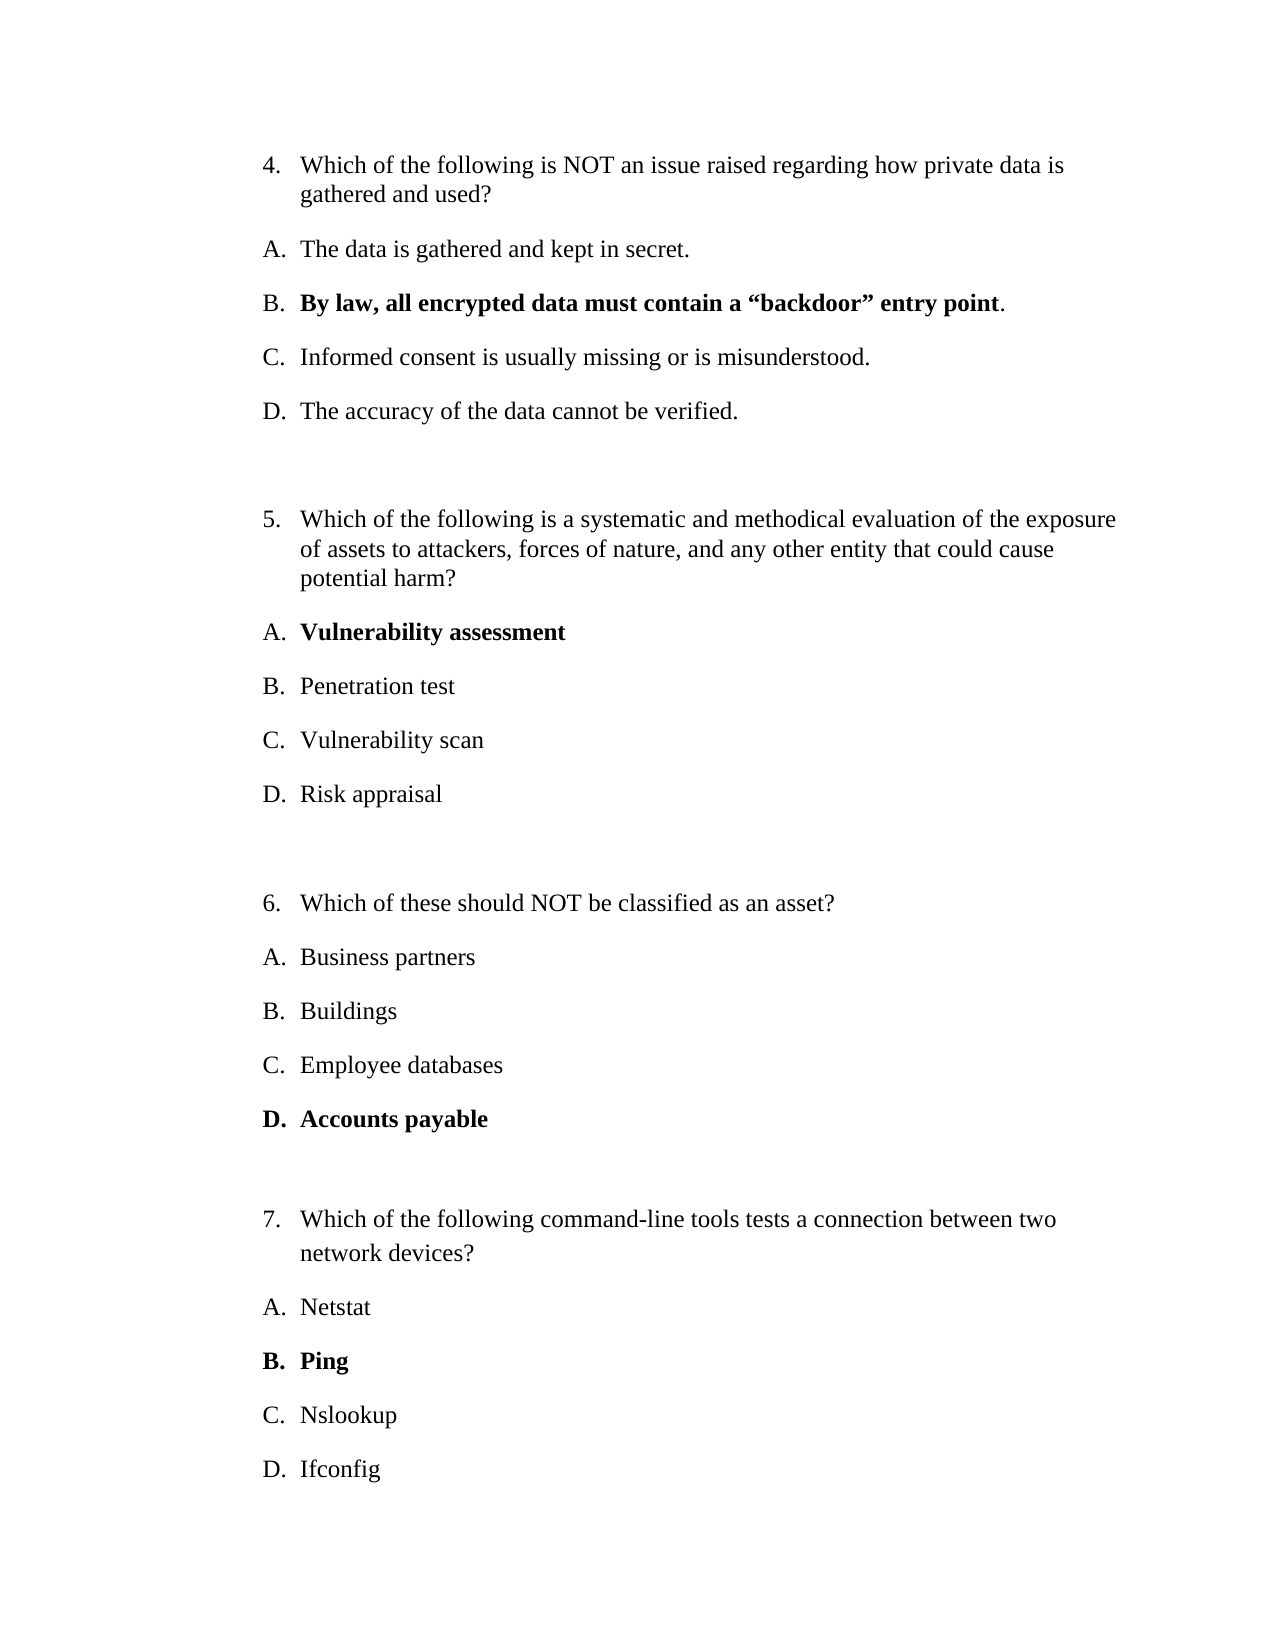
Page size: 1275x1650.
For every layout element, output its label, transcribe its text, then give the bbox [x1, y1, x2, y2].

list Informed consent is usually missing or is misunderstood. [262, 342, 1125, 371]
list Penetration test [262, 671, 1125, 700]
list Which of these should NOT be classified as an asset? [262, 887, 1125, 917]
list Netstat [262, 1292, 1125, 1321]
list Vulnerability assessment [262, 617, 1125, 646]
list The data is gathered and kept in secret. [262, 233, 1125, 262]
list Accounts payable [262, 1104, 1125, 1133]
list Employee databases [262, 1050, 1125, 1079]
list Vulnerability scan [262, 725, 1125, 754]
list Ping [262, 1346, 1125, 1375]
list By law, all encrypted data must contain a “backdoor” entry point. [262, 287, 1125, 317]
list Business partners [262, 942, 1125, 971]
list Nslookup [262, 1400, 1125, 1429]
list Which of the following is a systematic and methodical evaluation of the exposure of assets to attackers, forces of nature, and any other entity that could cause potential harm? [262, 504, 1125, 592]
list The accuracy of the data cannot be verified. [262, 396, 1125, 425]
list Which of the following command-line tools tests a connection between two network devices? [262, 1200, 1125, 1267]
list Risk appraisal [262, 779, 1125, 808]
list Ifconfig [262, 1454, 1125, 1483]
list Which of the following is NOT an issue raised regarding how private data is gathered and used? [262, 150, 1125, 208]
list Buildings [262, 996, 1125, 1025]
